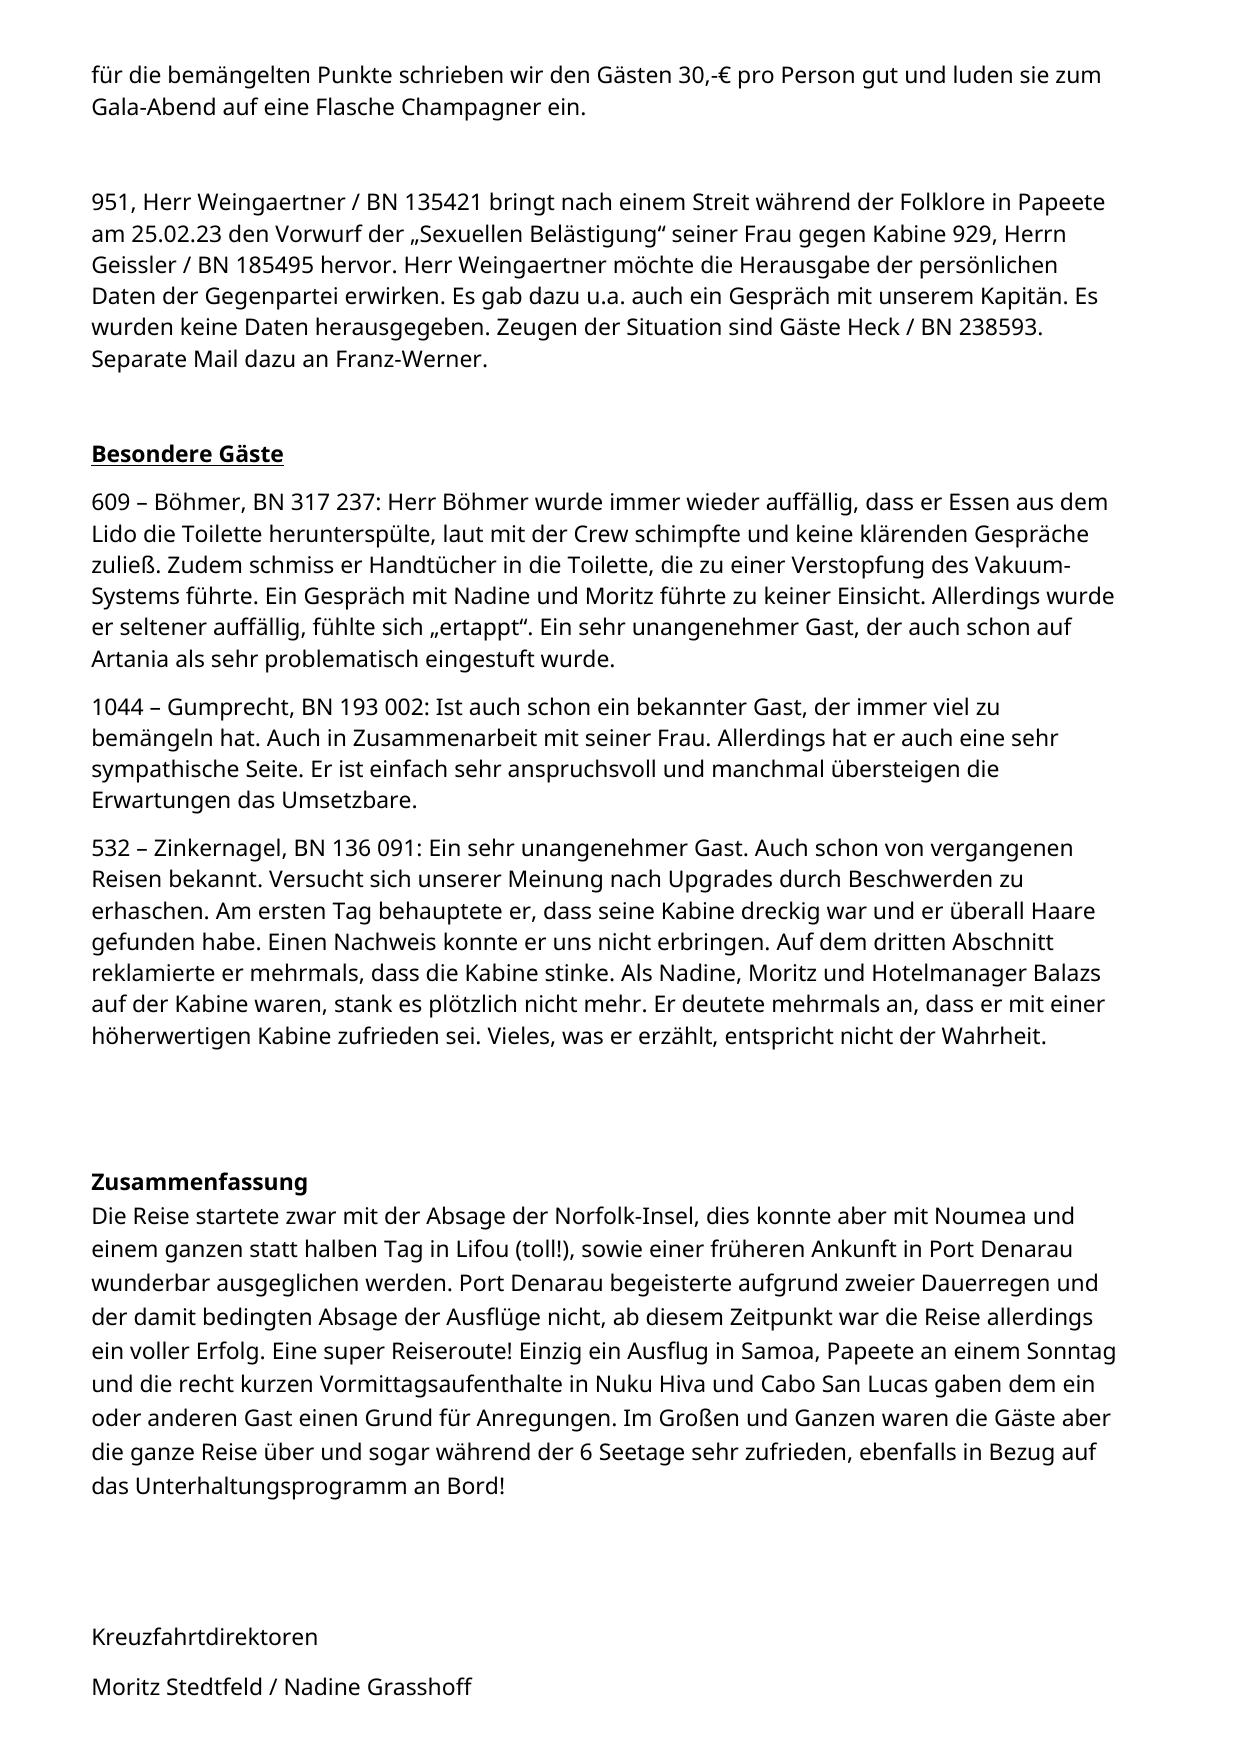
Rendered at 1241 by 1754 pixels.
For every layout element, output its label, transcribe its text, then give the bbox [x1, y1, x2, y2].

text Zusammenfassung Die Reise startete zwar mit der Absage der Norfolk-Insel, dies konnte aber mit Noumea und einem ganzen statt halben Tag in Lifou (toll!), sowie einer früheren Ankunft in Port Denarau wunderbar ausgeglichen werden. Port Denarau begeisterte aufgrund zweier Dauerregen und der damit bedingten Absage der Ausflüge nicht, ab diesem Zeitpunkt war die Reise allerdings ein voller Erfolg. Eine super Reiseroute! Einzig ein Ausflug in Samoa, Papeete an einem Sonntag und die recht kurzen Vormittagsaufenthalte in Nuku Hiva und Cabo San Lucas gaben dem ein oder anderen Gast einen Grund für Anregungen. Im Großen und Ganzen waren die Gäste aber die ganze Reise über und sogar während der 6 Seetage sehr zufrieden, ebenfalls in Bezug auf das Unterhaltungsprogramm an Bord! [91, 1166, 1122, 1501]
text 532 – Zinkernagel, BN 136 091: Ein sehr unangenehmer Gast. Auch schon von vergangenen Reisen bekannt. Versucht sich unserer Meinung nach Upgrades durch Beschwerden zu erhaschen. Am ersten Tag behauptete er, dass seine Kabine dreckig war und er überall Haare gefunden habe. Einen Nachweis konnte er uns nicht erbringen. Auf dem dritten Abschnitt reklamierte er mehrmals, dass die Kabine stinke. Als Nadine, Moritz und Hotelmanager Balazs auf der Kabine waren, stank es plötzlich nicht mehr. Er deutete mehrmals an, dass er mit einer höherwertigen Kabine zufrieden sei. Vieles, was er erzählt, entspricht nicht der Wahrheit. [91, 832, 1122, 1051]
text Moritz Stedtfeld / Nadine Grasshoff [91, 1671, 1122, 1702]
text Kreuzfahrtdirektoren [91, 1621, 1122, 1652]
text 609 – Böhmer, BN 317 237: Herr Böhmer wurde immer wieder auffällig, dass er Essen aus dem Lido die Toilette herunterspülte, laut mit der Crew schimpfte und keine klärenden Gespräche zuließ. Zudem schmiss er Handtücher in die Toilette, die zu einer Verstopfung des Vakuum-Systems führte. Ein Gespräch mit Nadine und Moritz führte zu keiner Einsicht. Allerdings wurde er seltener auffällig, fühlte sich „ertappt“. Ein sehr unangenehmer Gast, der auch schon auf Artania als sehr problematisch eingestuft wurde. [91, 486, 1122, 674]
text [91, 59, 1122, 122]
text Besondere Gäste [91, 438, 1122, 469]
text 1044 – Gumprecht, BN 193 002: Ist auch schon ein bekannter Gast, der immer viel zu bemängeln hat. Auch in Zusammenarbeit mit seiner Frau. Allerdings hat er auch eine sehr sympathische Seite. Er ist einfach sehr anspruchsvoll und manchmal übersteigen die Erwartungen das Umsetzbare. [91, 690, 1122, 815]
text 951, Herr Weingaertner / BN 135421 bringt nach einem Streit während der Folklore in Papeete am 25.02.23 den Vorwurf der „Sexuellen Belästigung“ seiner Frau gegen Kabine 929, Herrn Geissler / BN 185495 hervor. Herr Weingaertner möchte die Herausgabe der persönlichen Daten der Gegenpartei erwirken. Es gab dazu u.a. auch ein Gespräch mit unserem Kapitän. Es wurden keine Daten herausgegeben. Zeugen der Situation sind Gäste Heck / BN 238593. Separate Mail dazu an Franz-Werner. [91, 186, 1122, 374]
